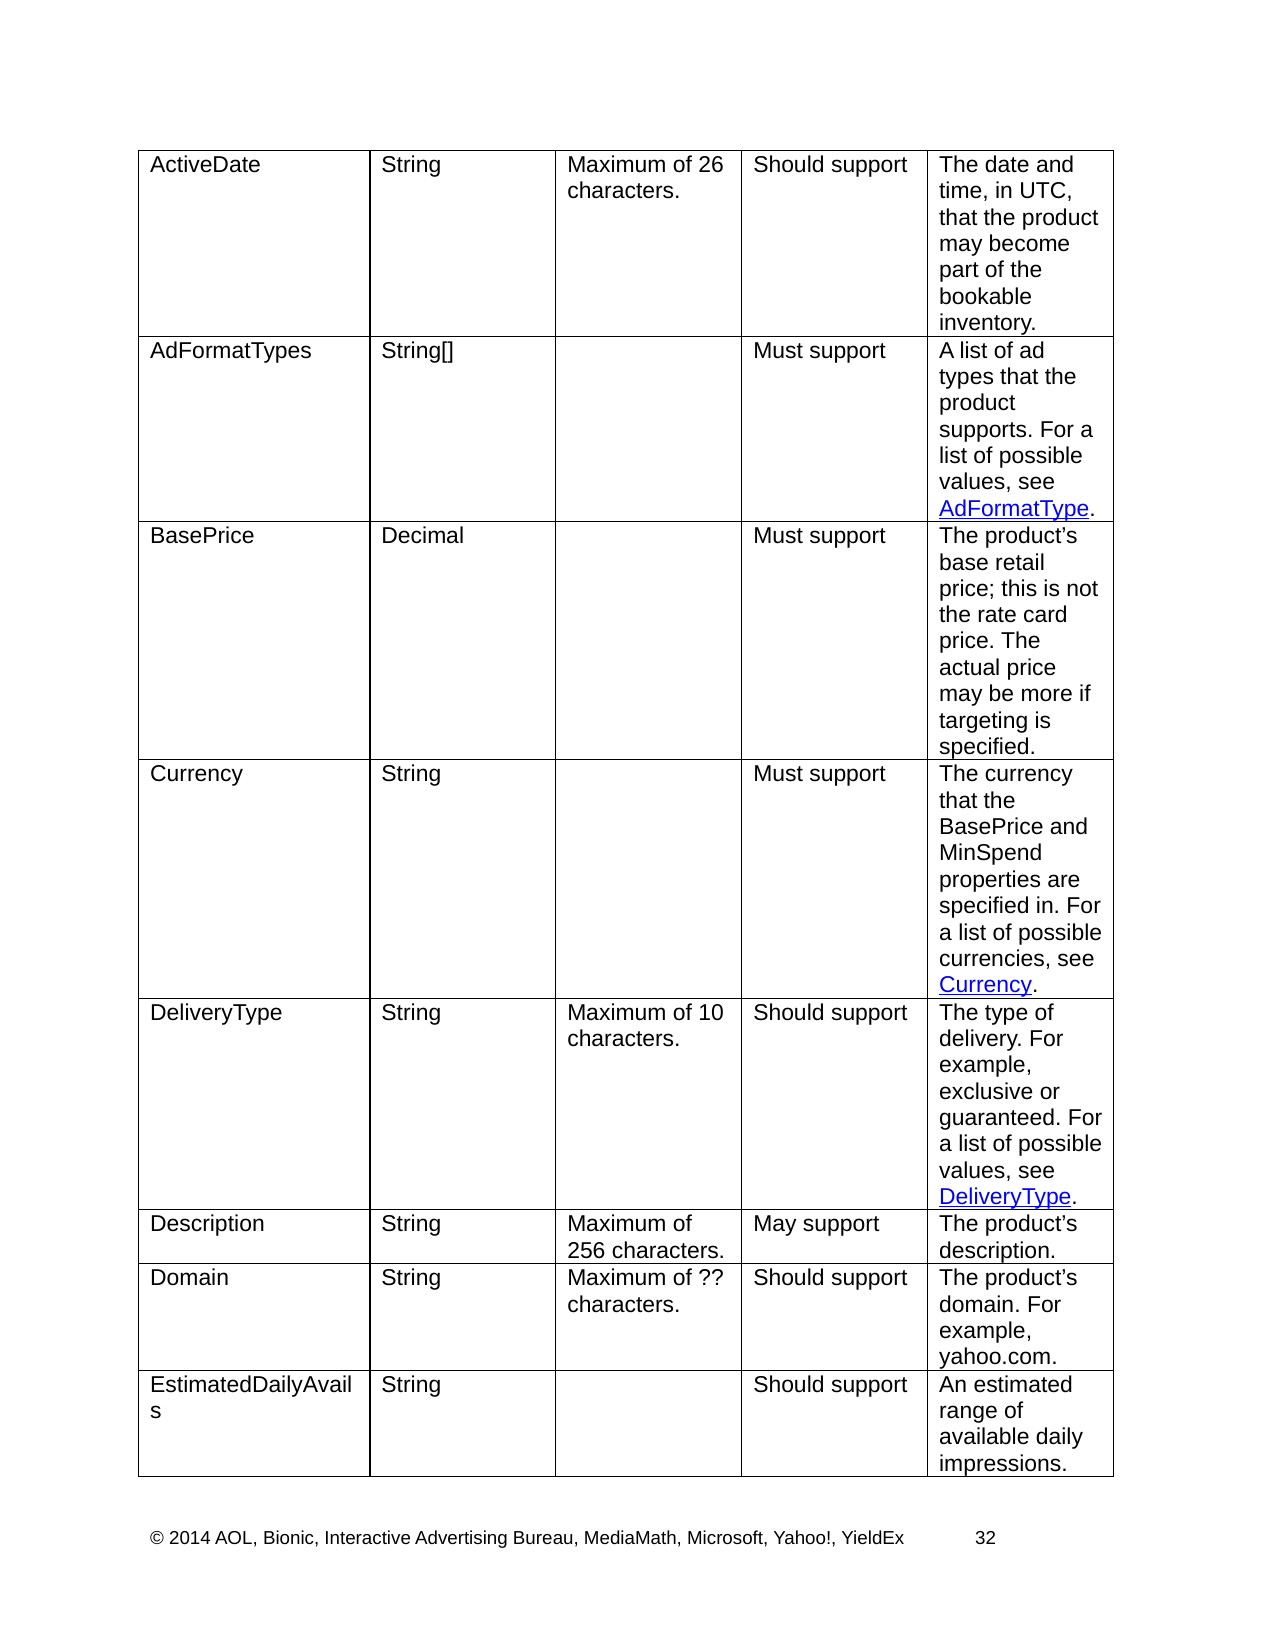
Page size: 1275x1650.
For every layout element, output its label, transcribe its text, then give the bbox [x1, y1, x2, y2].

table_cell The currency that the BasePrice and MinSpend properties are specified in. For a list of possible currencies, see Currency. [928, 760, 1113, 997]
table_cell AdFormatTypes [139, 337, 369, 521]
table_cell Should support [742, 151, 927, 336]
table_cell String [371, 151, 555, 336]
table_cell DeliveryType [139, 999, 369, 1209]
table_cell Should support [742, 1371, 927, 1476]
table_cell Maximum of 26 characters. [556, 151, 741, 336]
table_cell String [371, 760, 555, 997]
table_cell Should support [742, 1264, 927, 1369]
table_cell Decimal [371, 522, 555, 759]
table_cell Maximum of ?? characters. [556, 1264, 741, 1369]
table_cell Should support [742, 999, 927, 1209]
table_cell String [371, 1371, 555, 1476]
table_cell The product’s base retail price; this is not the rate card price. The actual price may be more if targeting is specified. [928, 522, 1113, 759]
table_cell String [371, 1264, 555, 1369]
table_cell Currency [139, 760, 369, 997]
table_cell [139, 1371, 369, 1476]
table_cell Description [139, 1210, 369, 1263]
table_cell Must support [742, 522, 927, 759]
table_cell Domain [139, 1264, 369, 1369]
table_cell The product’s domain. For example, yahoo.com. [928, 1264, 1113, 1369]
table_cell May support [742, 1210, 927, 1263]
table_cell [556, 1371, 741, 1476]
table_cell BasePrice [139, 522, 369, 759]
table_cell Maximum of 256 characters. [556, 1210, 741, 1263]
table_cell Must support [742, 337, 927, 521]
table_cell ActiveDate [139, 151, 369, 336]
table_cell Must support [742, 760, 927, 997]
table_cell [556, 760, 741, 997]
table_cell [556, 337, 741, 521]
table_cell The type of delivery. For example, exclusive or guaranteed. For a list of possible values, see DeliveryType. [928, 999, 1113, 1209]
table_cell String[] [371, 337, 555, 521]
table_cell [556, 522, 741, 759]
table_cell String [371, 999, 555, 1209]
table_cell The date and time, in UTC, that the product may become part of the bookable inventory. [928, 151, 1113, 336]
table_cell The product’s description. [928, 1210, 1113, 1263]
table_cell A list of ad types that the product supports. For a list of possible values, see AdFormatType. [928, 337, 1113, 521]
table_cell Maximum of 10 characters. [556, 999, 741, 1209]
table_cell String [371, 1210, 555, 1263]
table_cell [928, 1371, 1113, 1476]
